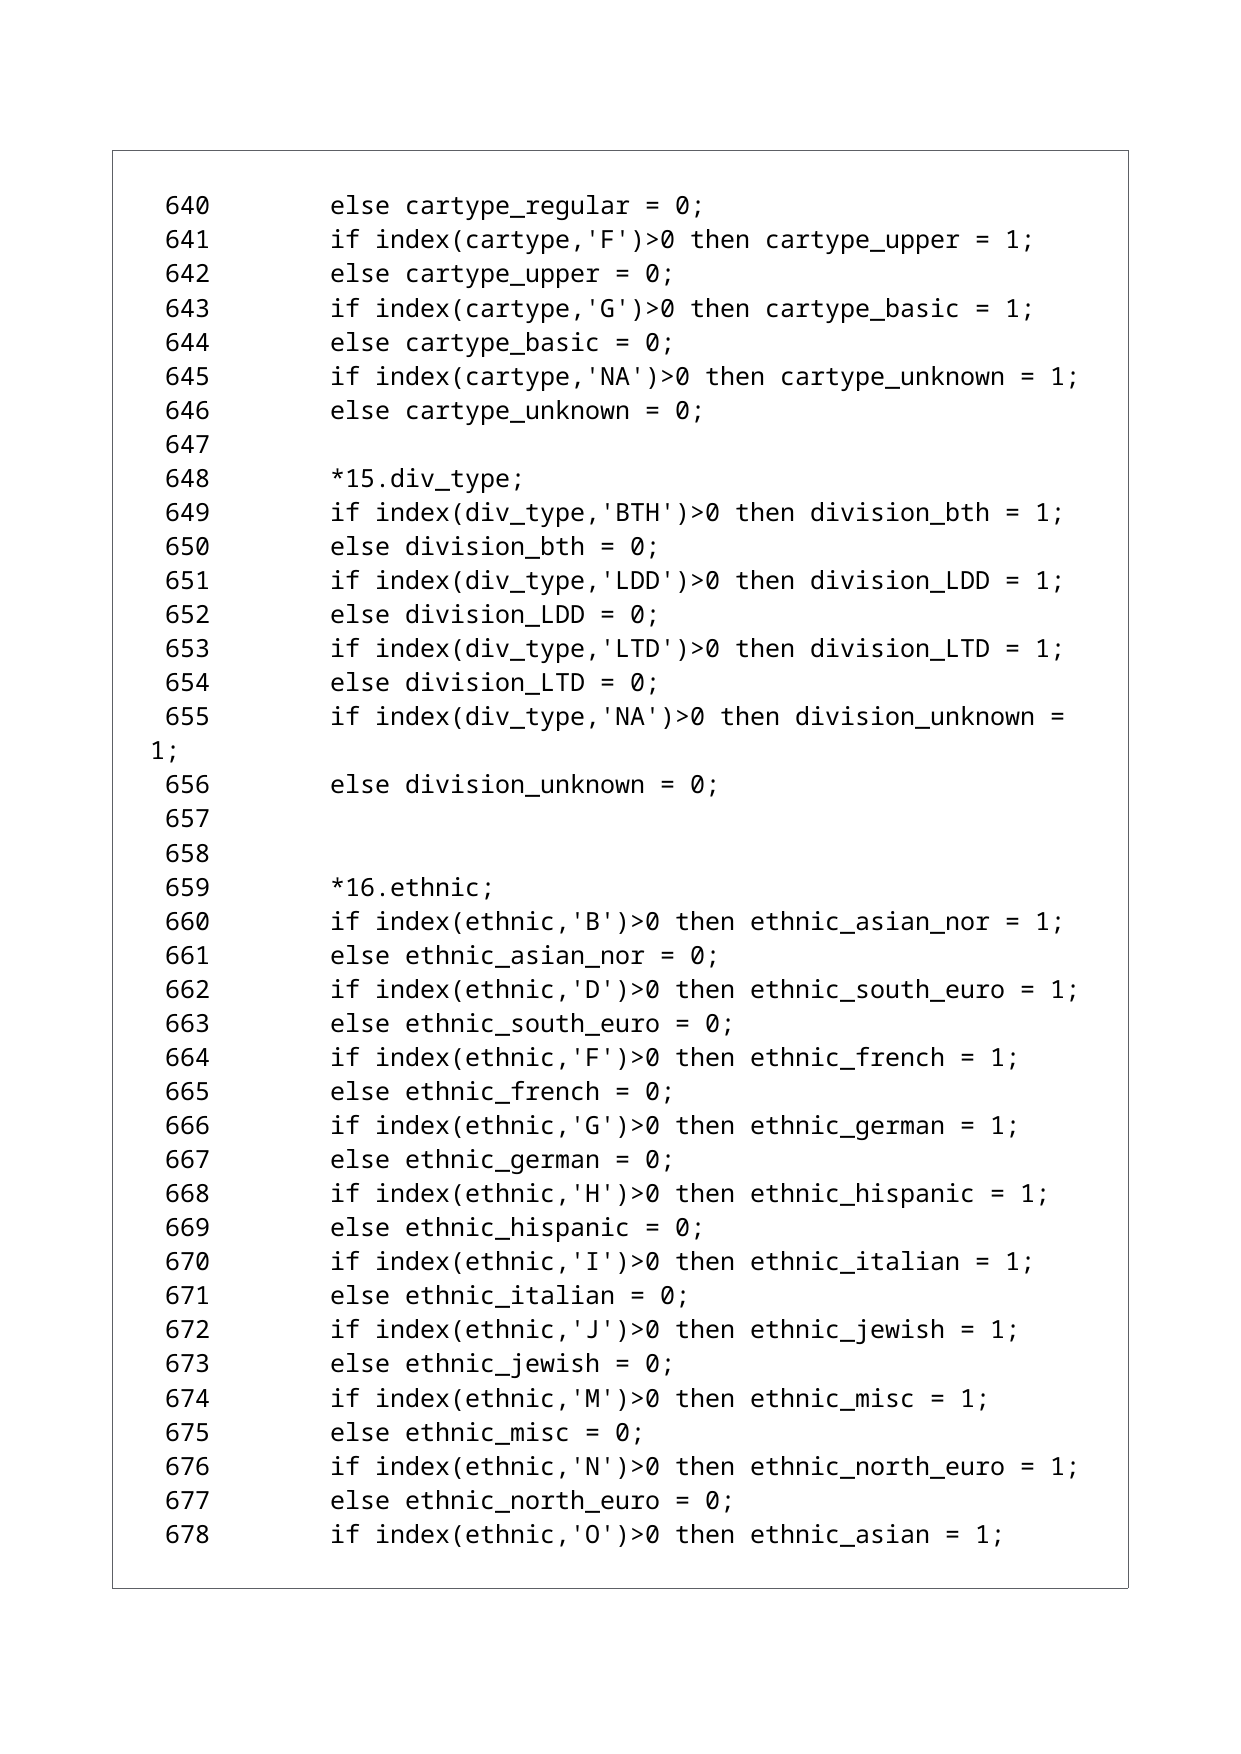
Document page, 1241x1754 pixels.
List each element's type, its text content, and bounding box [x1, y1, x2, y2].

text 640 else cartype_regular = 0; [113, 151, 1128, 222]
text 672 if index(ethnic,'J')>0 then ethnic_jewish = 1; [150, 1312, 1090, 1346]
text 662 if index(ethnic,'D')>0 then ethnic_south_euro = 1; [150, 971, 1090, 1006]
text 641 if index(cartype,'F')>0 then cartype_upper = 1; [150, 222, 1090, 256]
text 644 else cartype_basic = 0; [150, 324, 1090, 358]
text 655 if index(div_type,'NA')>0 then division_unknown = 1; [150, 699, 1090, 767]
text 664 if index(ethnic,'F')>0 then ethnic_french = 1; [150, 1039, 1090, 1074]
text 657 [150, 801, 1090, 835]
text 651 if index(div_type,'LDD')>0 then division_LDD = 1; [150, 563, 1090, 597]
text 643 if index(cartype,'G')>0 then cartype_basic = 1; [150, 290, 1090, 324]
text 676 if index(ethnic,'N')>0 then ethnic_north_euro = 1; [150, 1448, 1090, 1478]
text 663 else ethnic_south_euro = 0; [150, 1006, 1090, 1039]
text 661 else ethnic_asian_nor = 0; [150, 937, 1090, 971]
text 666 if index(ethnic,'G')>0 then ethnic_german = 1; [150, 1108, 1090, 1142]
text 673 else ethnic_jewish = 0; [150, 1346, 1090, 1380]
text 658 [150, 835, 1090, 869]
text 665 else ethnic_french = 0; [150, 1074, 1090, 1108]
text 675 else ethnic_misc = 0; [150, 1414, 1090, 1448]
text 648 *15.div_type; [150, 461, 1090, 494]
text 642 else cartype_upper = 0; [150, 256, 1090, 290]
text 654 else division_LTD = 0; [150, 665, 1090, 699]
text 669 else ethnic_hispanic = 0; [150, 1210, 1090, 1244]
text 653 if index(div_type,'LTD')>0 then division_LTD = 1; [150, 631, 1090, 665]
text 659 *16.ethnic; [150, 869, 1090, 903]
text 668 if index(ethnic,'H')>0 then ethnic_hispanic = 1; [150, 1176, 1090, 1210]
text 649 if index(div_type,'BTH')>0 then division_bth = 1; [150, 494, 1090, 529]
text 674 if index(ethnic,'M')>0 then ethnic_misc = 1; [150, 1380, 1090, 1414]
text 647 [150, 426, 1090, 461]
text 645 if index(cartype,'NA')>0 then cartype_unknown = 1; [150, 358, 1090, 392]
text 646 else cartype_unknown = 0; [150, 392, 1090, 426]
text 671 else ethnic_italian = 0; [150, 1278, 1090, 1312]
text 667 else ethnic_german = 0; [150, 1142, 1090, 1176]
text 652 else division_LDD = 0; [150, 597, 1090, 631]
text 650 else division_bth = 0; [150, 529, 1090, 563]
text 656 else division_unknown = 0; [150, 767, 1090, 801]
text 660 if index(ethnic,'B')>0 then ethnic_asian_nor = 1; [150, 903, 1090, 937]
text 670 if index(ethnic,'I')>0 then ethnic_italian = 1; [150, 1244, 1090, 1278]
text 678 if index(ethnic,'O')>0 then ethnic_asian = 1; [113, 1478, 1128, 1588]
